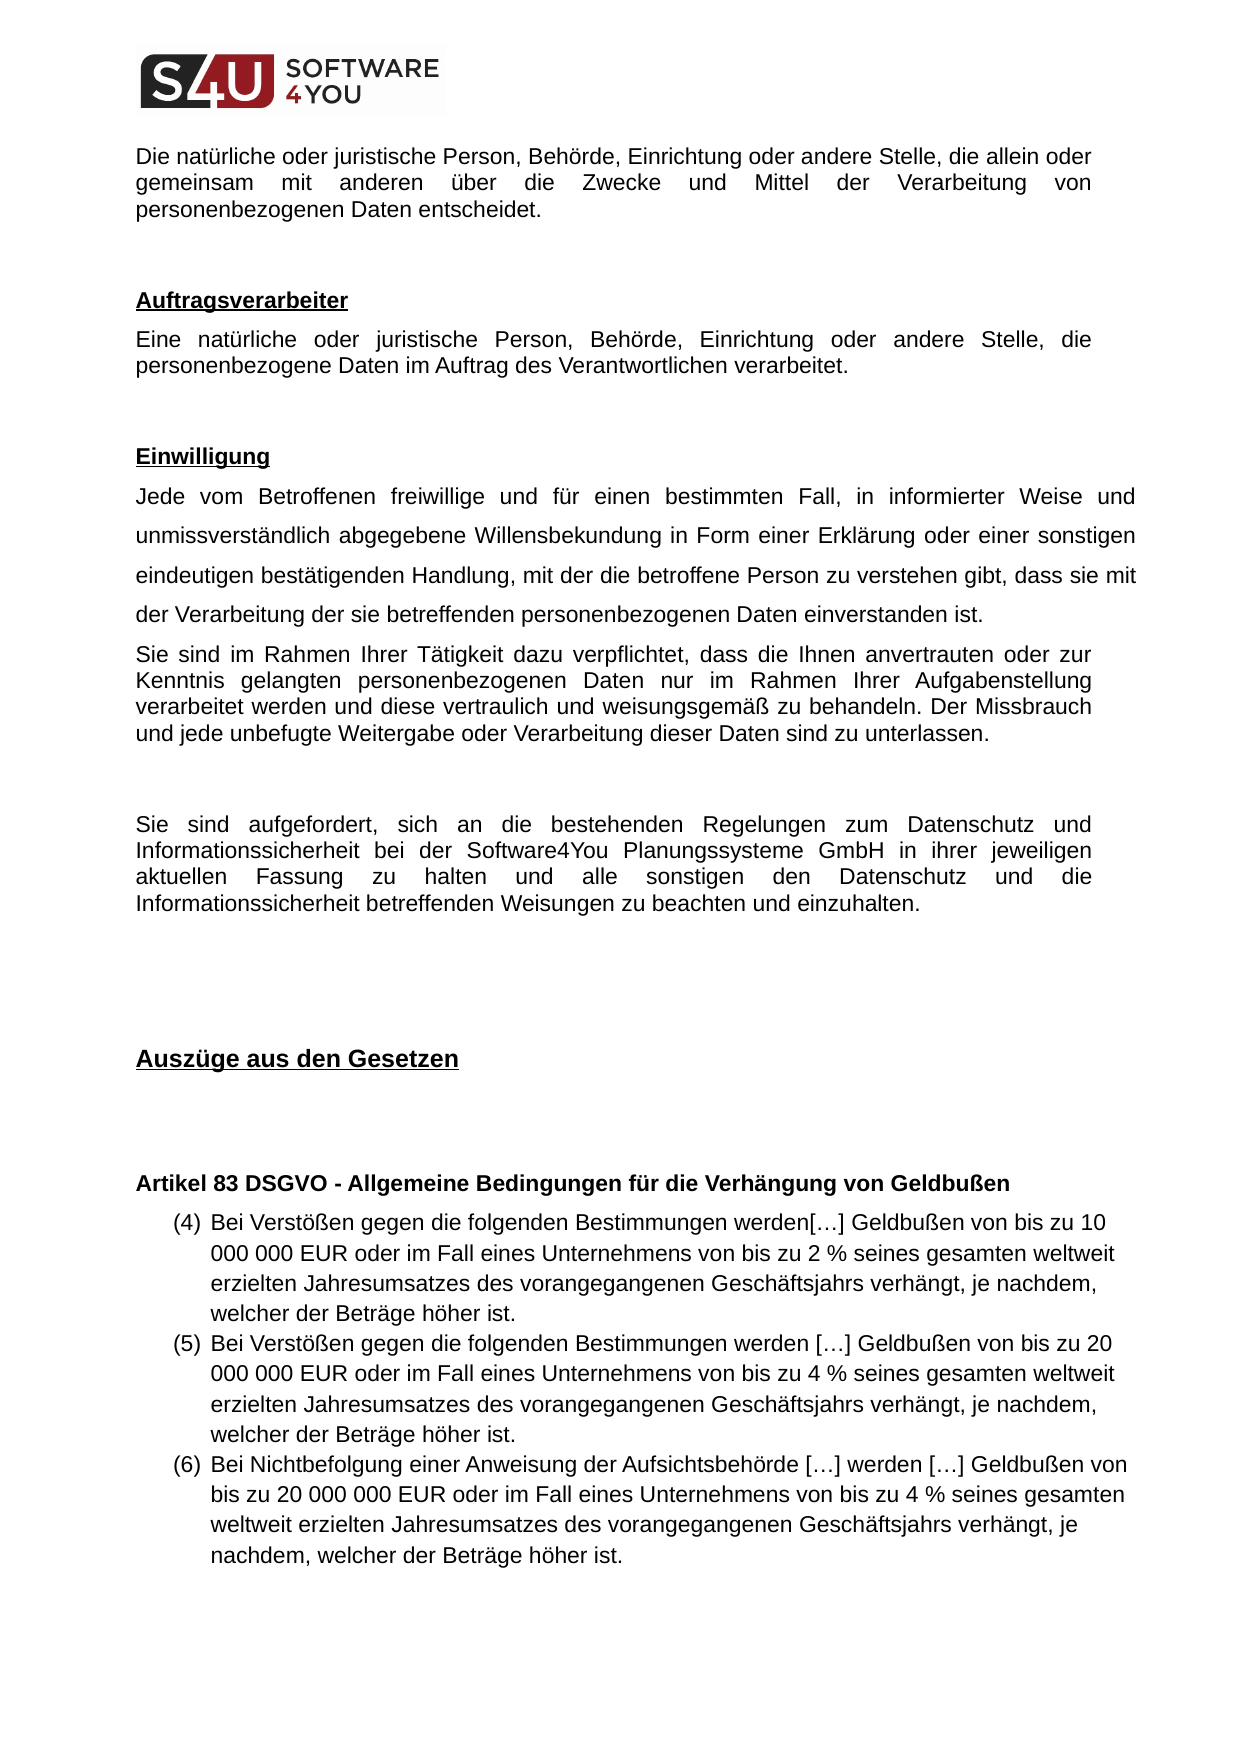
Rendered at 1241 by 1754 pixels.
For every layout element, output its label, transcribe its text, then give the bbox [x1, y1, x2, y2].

list Bei Nichtbefolgung einer Anweisung der Aufsichtsbehörde […] werden […] Geldbußen von bis zu 20 000 000 EUR oder im Fall eines Unternehmens von bis zu 4 % seines gesamten weltweit erzielten Jahresumsatzes des vorangegangenen Geschäftsjahrs verhängt, je nachdem, welcher der Beträge höher ist. [173, 1451, 1137, 1568]
text Auszüge aus den Gesetzen [135, 1044, 1093, 1072]
picture [135, 42, 447, 118]
text Einwilligung [135, 443, 1137, 469]
text Auftragsverarbeiter [135, 287, 1137, 313]
text Sie sind aufgefordert, sich an die bestehenden Regelungen zum Datenschutz und Informationssicherheit bei der Software4You Planungssysteme GmbH in ihrer jeweiligen aktuellen Fassung zu halten und alle sonstigen den Datenschutz und die Informationssicherheit betreffenden Weisungen zu beachten und einzuhalten. [135, 811, 1093, 916]
list Bei Verstößen gegen die folgenden Bestimmungen werden[…] Geldbußen von bis zu 10 000 000 EUR oder im Fall eines Unternehmens von bis zu 2 % seines gesamten weltweit erzielten Jahresumsatzes des vorangegangenen Geschäftsjahrs verhängt, je nachdem, welcher der Beträge höher ist. [173, 1209, 1137, 1326]
text Sie sind im Rahmen Ihrer Tätigkeit dazu verpflichtet, dass die Ihnen anvertrauten oder zur Kenntnis gelangten personenbezogenen Daten nur im Rahmen Ihrer Aufgabenstellung verarbeitet werden und diese vertraulich und weisungsgemäß zu behandeln. Der Missbrauch und jede unbefugte Weitergabe oder Verarbeitung dieser Daten sind zu unterlassen. [135, 641, 1093, 746]
text Jede vom Betroffenen freiwillige und für einen bestimmten Fall, in informierter Weise und unmissverständlich abgegebene Willensbekundung in Form einer Erklärung oder einer sonstigen eindeutigen bestätigenden Handlung, mit der die betroffene Person zu verstehen gibt, dass sie mit der Verarbeitung der sie betreffenden personenbezogenen Daten einverstanden ist. [135, 483, 1137, 627]
text Eine natürliche oder juristische Person, Behörde, Einrichtung oder andere Stelle, die personenbezogene Daten im Auftrag des Verantwortlichen verarbeitet. [135, 326, 1093, 379]
list Bei Verstößen gegen die folgenden Bestimmungen werden […] Geldbußen von bis zu 20 000 000 EUR oder im Fall eines Unternehmens von bis zu 4 % seines gesamten weltweit erzielten Jahresumsatzes des vorangegangenen Geschäftsjahrs verhängt, je nachdem, welcher der Beträge höher ist. [173, 1330, 1137, 1447]
text Die natürliche oder juristische Person, Behörde, Einrichtung oder andere Stelle, die allein oder gemeinsam mit anderen über die Zwecke und Mittel der Verarbeitung von personenbezogenen Daten entscheidet. [135, 143, 1093, 222]
text Artikel 83 DSGVO - Allgemeine Bedingungen für die Verhängung von Geldbußen [135, 1170, 1137, 1196]
